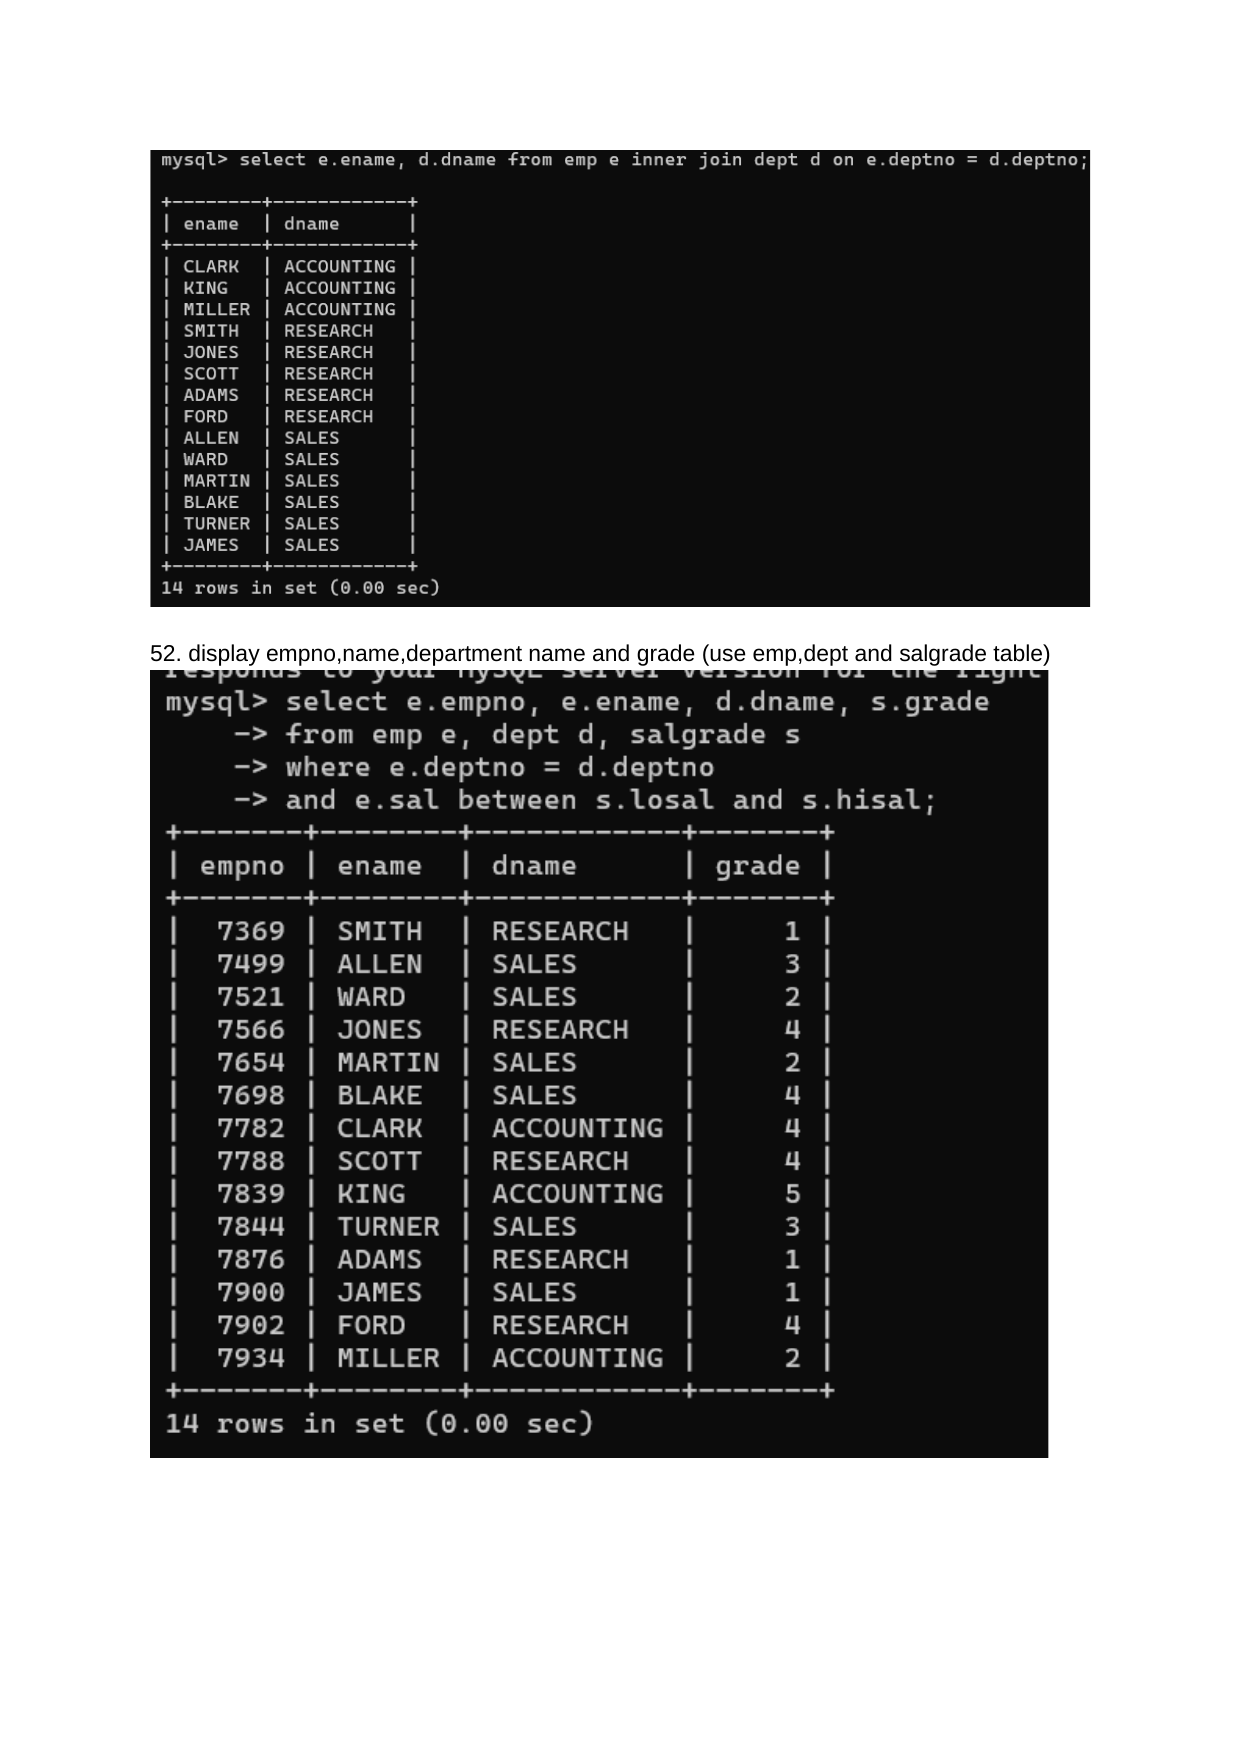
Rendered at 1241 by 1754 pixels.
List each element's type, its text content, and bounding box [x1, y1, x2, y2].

picture [150, 670, 1049, 1458]
text 52. display empno,name,department name and grade (use emp,dept and salgrade table) [150, 640, 1090, 667]
picture [150, 150, 1091, 607]
